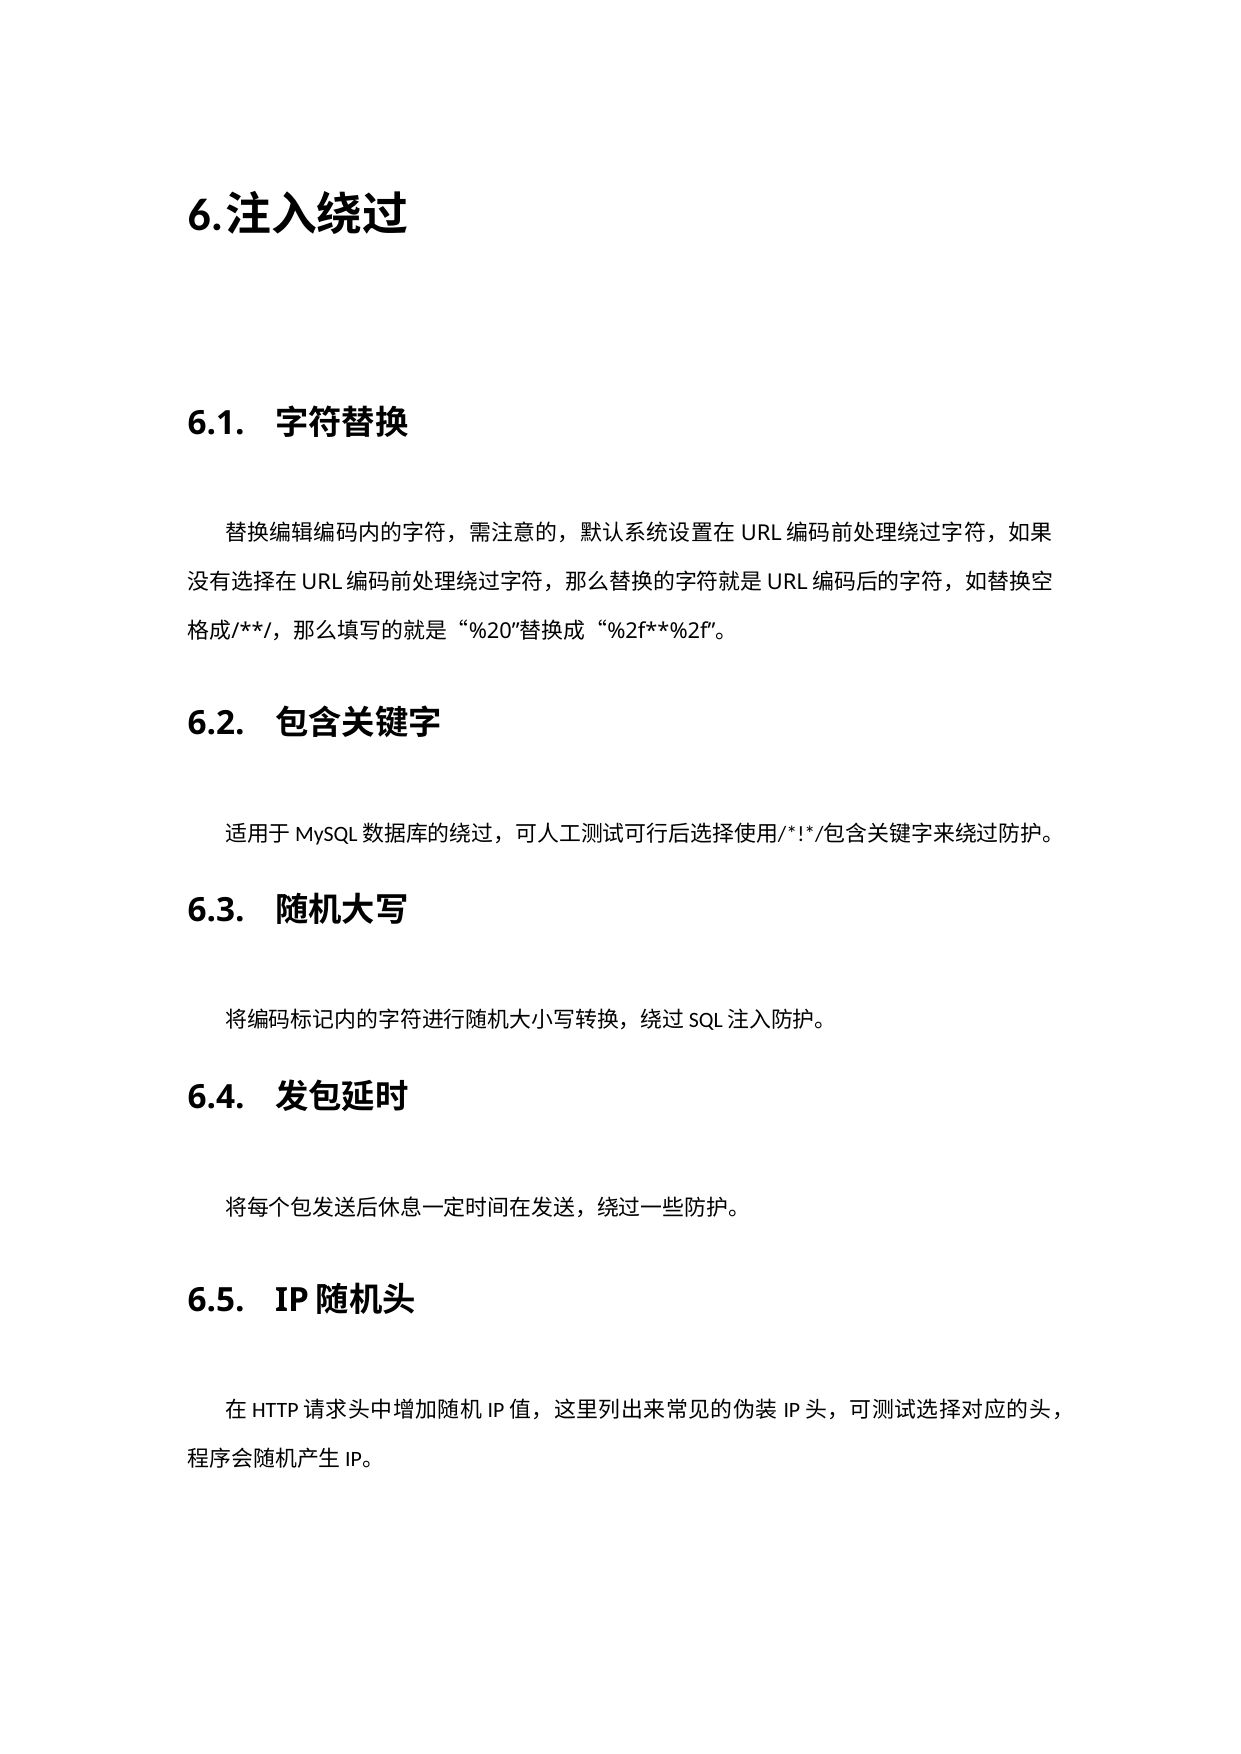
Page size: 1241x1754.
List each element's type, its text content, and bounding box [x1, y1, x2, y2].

subtitle 发包延时 [187, 1062, 1053, 1127]
subtitle IP随机头 [187, 1264, 1053, 1329]
text 在HTTP请求头中增加随机IP值，这里列出来常见的伪装IP头，可测试选择对应的头，程序会随机产生IP。 [187, 1392, 1053, 1473]
subtitle 注入绕过 [187, 162, 1053, 259]
subtitle 随机大写 [187, 875, 1053, 940]
text 适用于MySQL数据库的绕过，可人工测试可行后选择使用/*!*/包含关键字来绕过防护。 [187, 815, 1053, 848]
subtitle 字符替换 [187, 387, 1053, 452]
subtitle 包含关键字 [187, 688, 1053, 753]
text 替换编辑编码内的字符，需注意的，默认系统设置在URL编码前处理绕过字符，如果没有选择在URL编码前处理绕过字符，那么替换的字符就是URL编码后的字符，如替换空格成/**/，那么填写的就是“%20”替换成“%2f**%2f”。 [187, 515, 1053, 645]
text 将编码标记内的字符进行随机大小写转换，绕过SQL注入防护。 [225, 1002, 1053, 1034]
text 将每个包发送后休息一定时间在发送，绕过一些防护。 [187, 1189, 1053, 1222]
